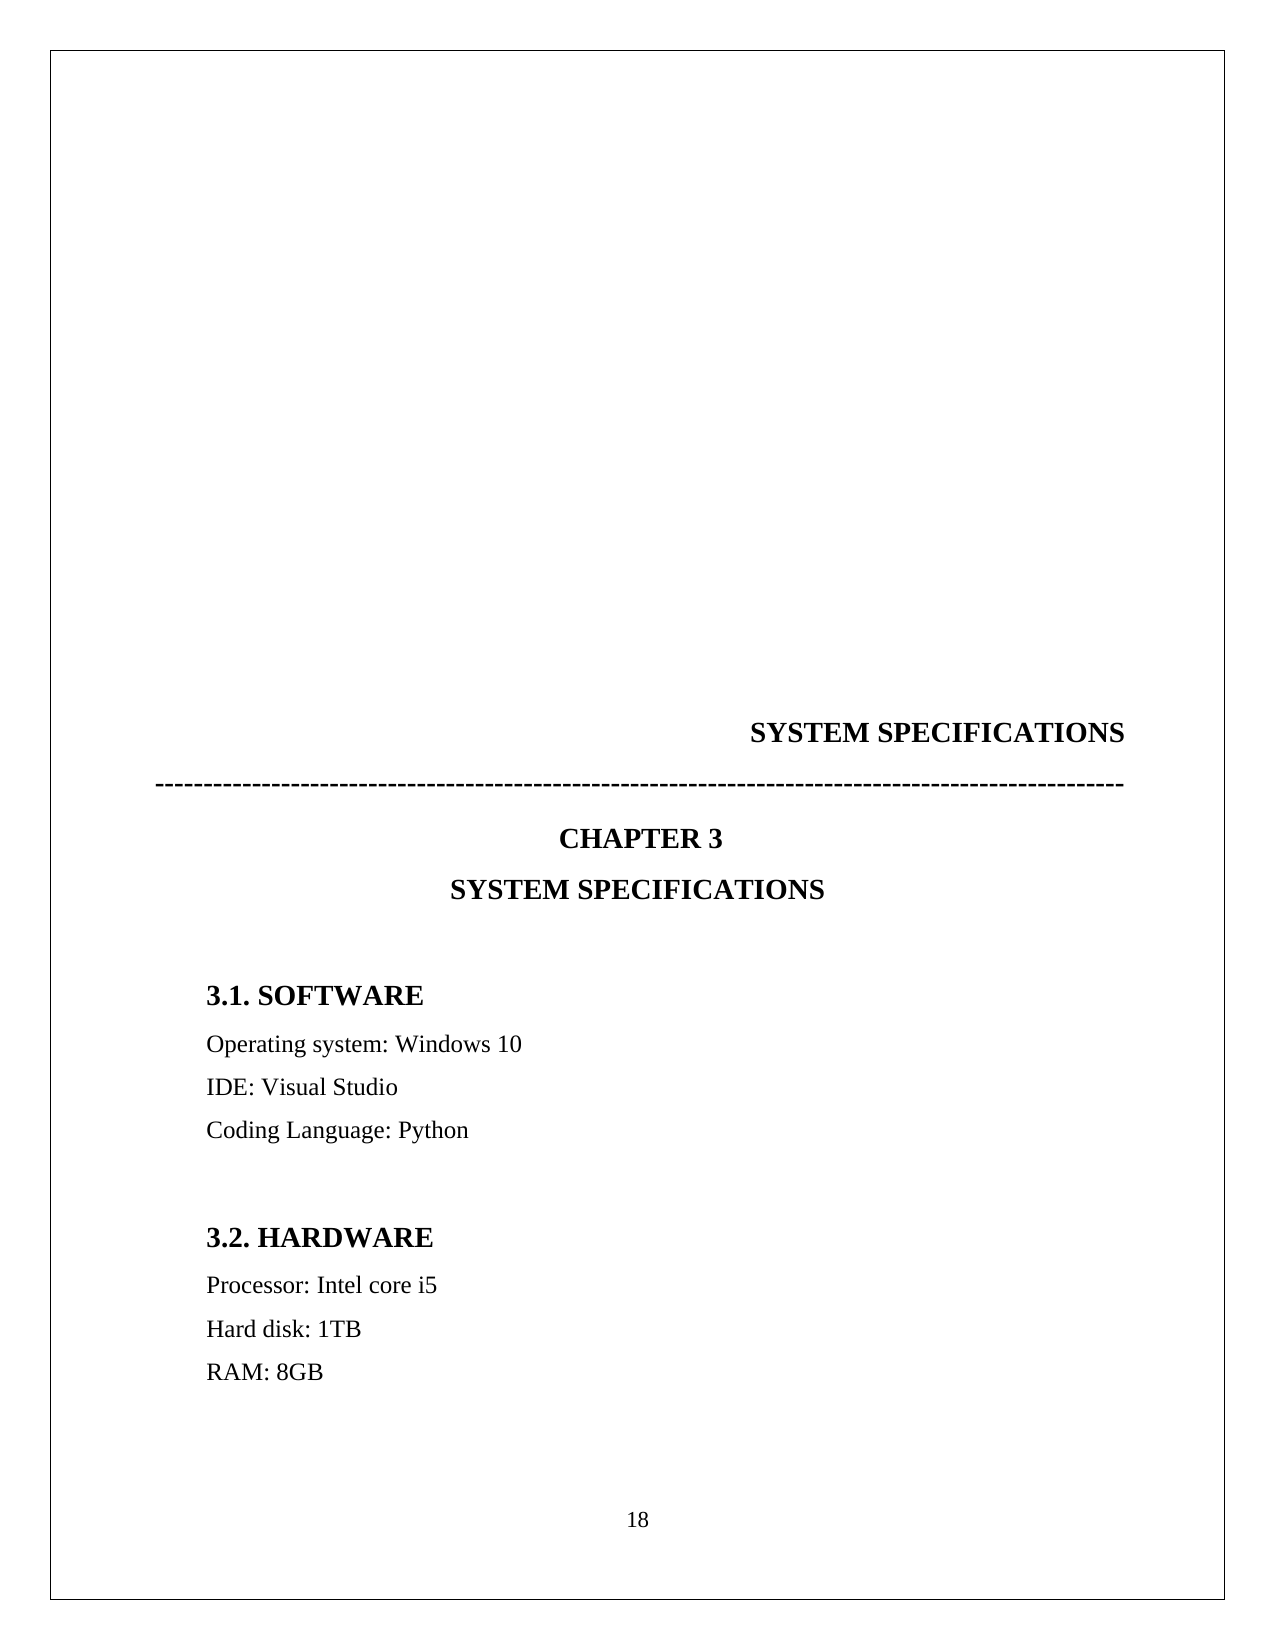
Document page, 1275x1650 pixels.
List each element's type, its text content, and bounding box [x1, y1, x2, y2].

text RAM: 8GB [206, 1357, 1125, 1386]
text Hard disk: 1TB [206, 1314, 1125, 1342]
text SYSTEM SPECIFICATIONS [150, 872, 1125, 905]
text Processor: Intel core i5 [206, 1271, 1125, 1299]
text SYSTEM SPECIFICATIONS [150, 715, 1125, 748]
text ---------------------------------------------------------------------------------------------------- [150, 765, 1125, 799]
subtitle 3.2. HARDWARE [206, 1220, 982, 1254]
subtitle 3.1. SOFTWARE [206, 978, 982, 1012]
text Operating system: Windows 10 [206, 1029, 1125, 1057]
text IDE: Visual Studio [206, 1072, 1125, 1101]
subtitle CHAPTER 3 [300, 822, 982, 855]
text Coding Language: Python [206, 1115, 1125, 1144]
